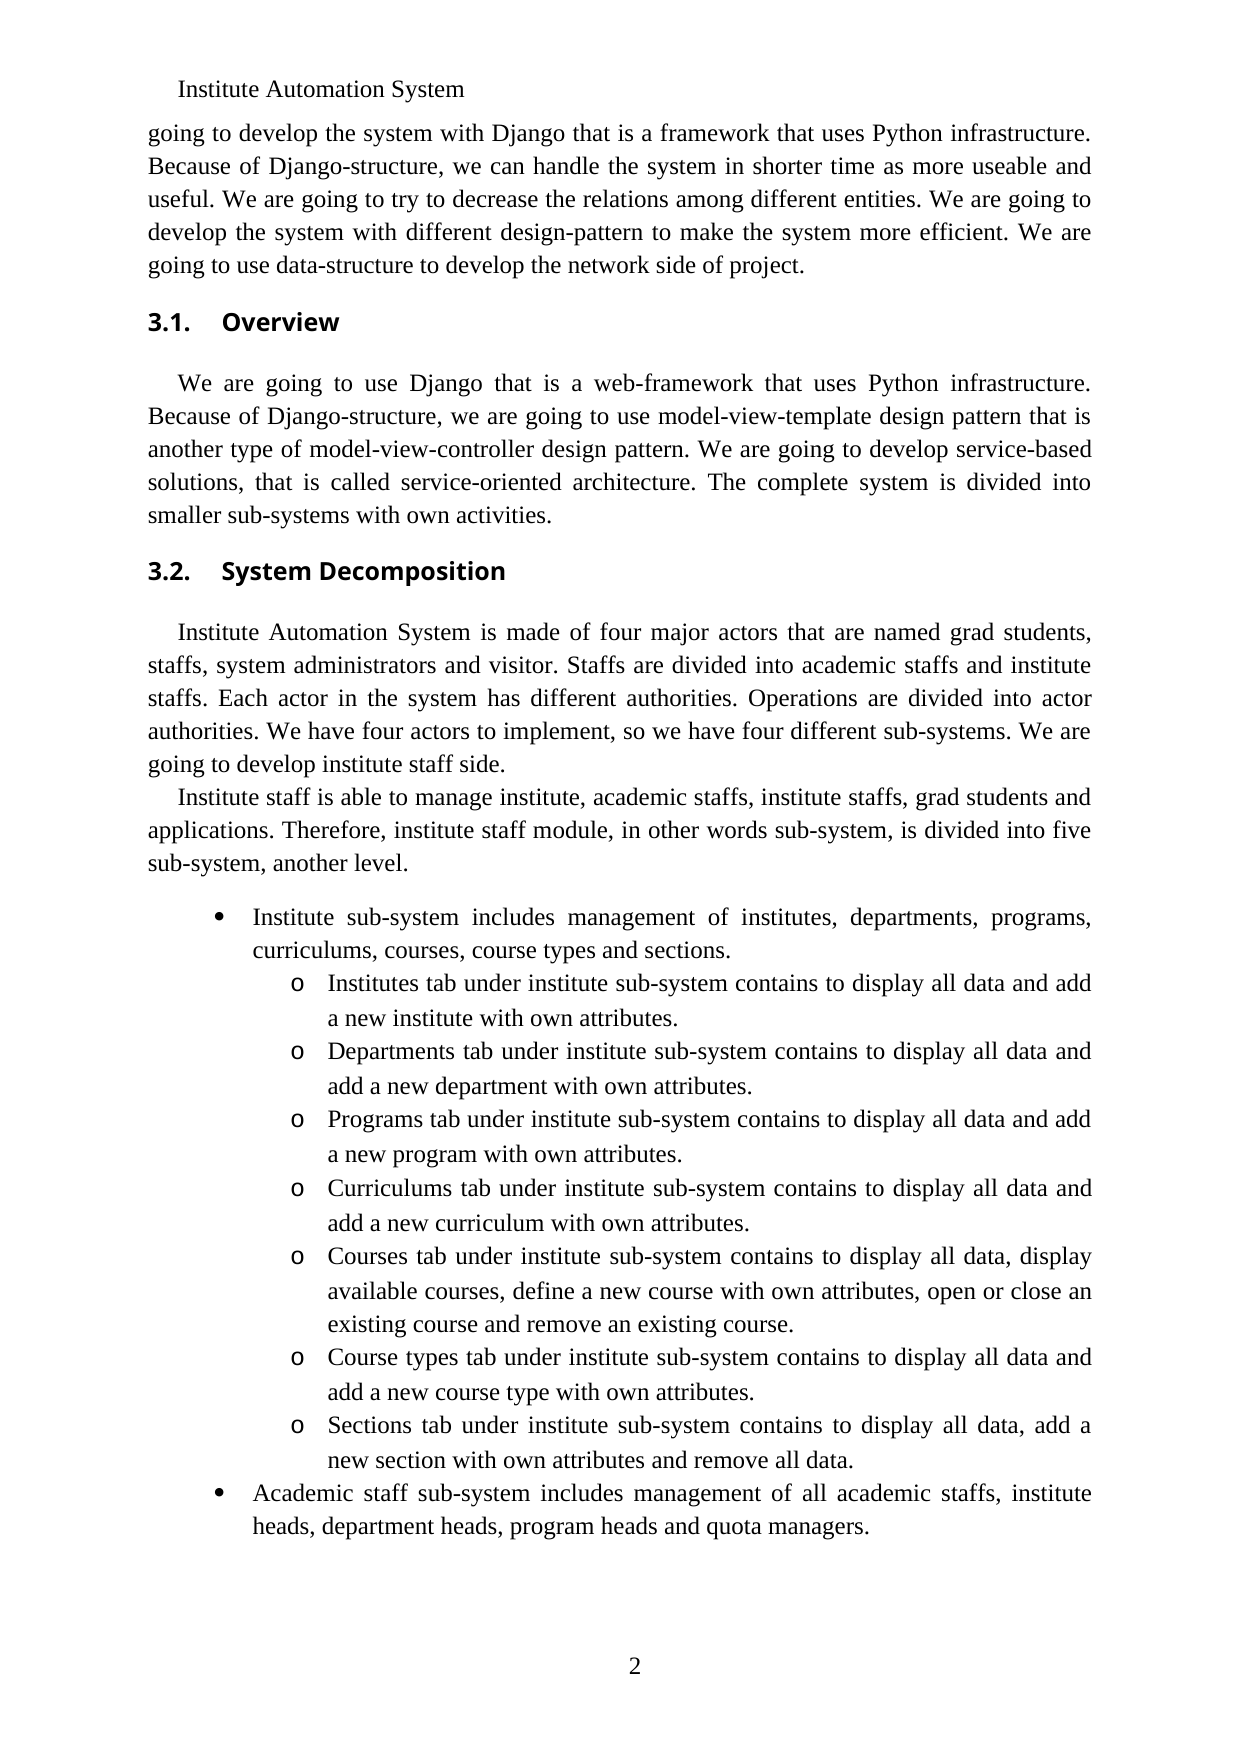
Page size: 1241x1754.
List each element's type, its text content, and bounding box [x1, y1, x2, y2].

list Sections tab under institute sub-system contains to display all data, add a new section with own attributes and remove all data. [290, 1410, 1093, 1474]
subtitle System Decomposition [148, 554, 1093, 588]
text Institute staff is able to manage institute, academic staffs, institute staffs, grad students and applications. Therefore, institute staff module, in other words sub-system, is divided into five sub-system, another level. [148, 782, 1093, 877]
subtitle Overview [148, 304, 1093, 338]
list Course types tab under institute sub-system contains to display all data and add a new course type with own attributes. [290, 1342, 1093, 1406]
list Curriculums tab under institute sub-system contains to display all data and add a new curriculum with own attributes. [290, 1173, 1093, 1236]
list Programs tab under institute sub-system contains to display all data and add a new program with own attributes. [290, 1104, 1093, 1168]
text We are going to use Django that is a web-framework that uses Python infrastructure. Because of Django-structure, we are going to use model-view-template design pattern that is another type of model-view-controller design pattern. We are going to develop service-based solutions, that is called service-oriented architecture. The complete system is divided into smaller sub-systems with own activities. [148, 368, 1093, 528]
list Courses tab under institute sub-system contains to display all data, display available courses, define a new course with own attributes, open or close an existing course and remove an existing course. [290, 1241, 1093, 1338]
list Departments tab under institute sub-system contains to display all data and add a new department with own attributes. [290, 1036, 1093, 1100]
list Institutes tab under institute sub-system contains to display all data and add a new institute with own attributes. [290, 968, 1093, 1032]
text Institute Automation System is made of four major actors that are named grad students, staffs, system administrators and visitor. Staffs are divided into academic staffs and institute staffs. Each actor in the system has different authorities. Operations are divided into actor authorities. We have four actors to implement, so we have four different sub-systems. We are going to develop institute staff side. [148, 617, 1093, 778]
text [148, 118, 1093, 279]
list Academic staff sub-system includes management of all academic staffs, institute heads, department heads, program heads and quota managers. [215, 1478, 1093, 1540]
list Institute sub-system includes management of institutes, departments, programs, curriculums, courses, course types and sections. [215, 902, 1093, 964]
